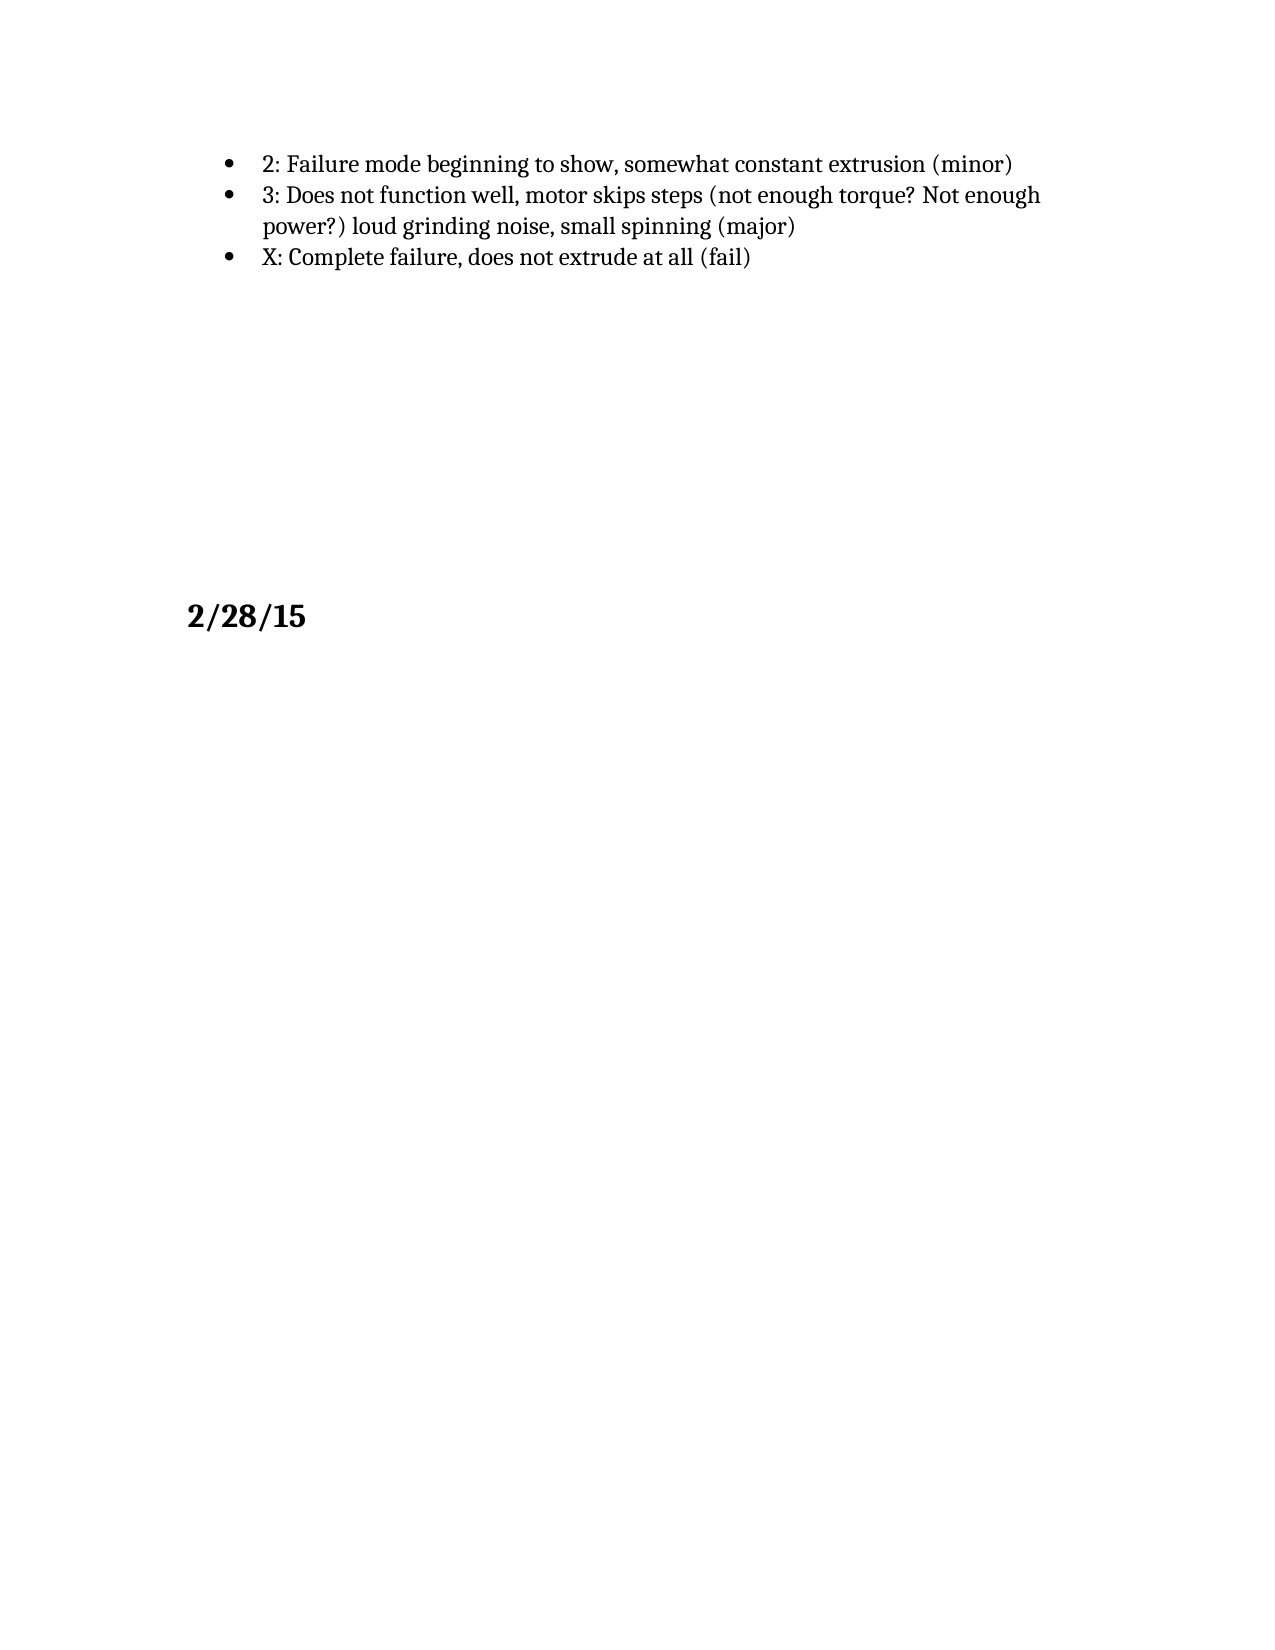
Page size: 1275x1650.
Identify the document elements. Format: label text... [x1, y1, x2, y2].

list 3: Does not function well, motor skips steps (not enough torque? Not enough power?) loud grinding noise, small spinning (major) [225, 181, 1087, 241]
text 2/28/15 [187, 597, 1087, 635]
list 2: Failure mode beginning to show, somewhat constant extrusion (minor) [225, 150, 1087, 179]
list X: Complete failure, does not extrude at all (fail) [225, 243, 1087, 272]
